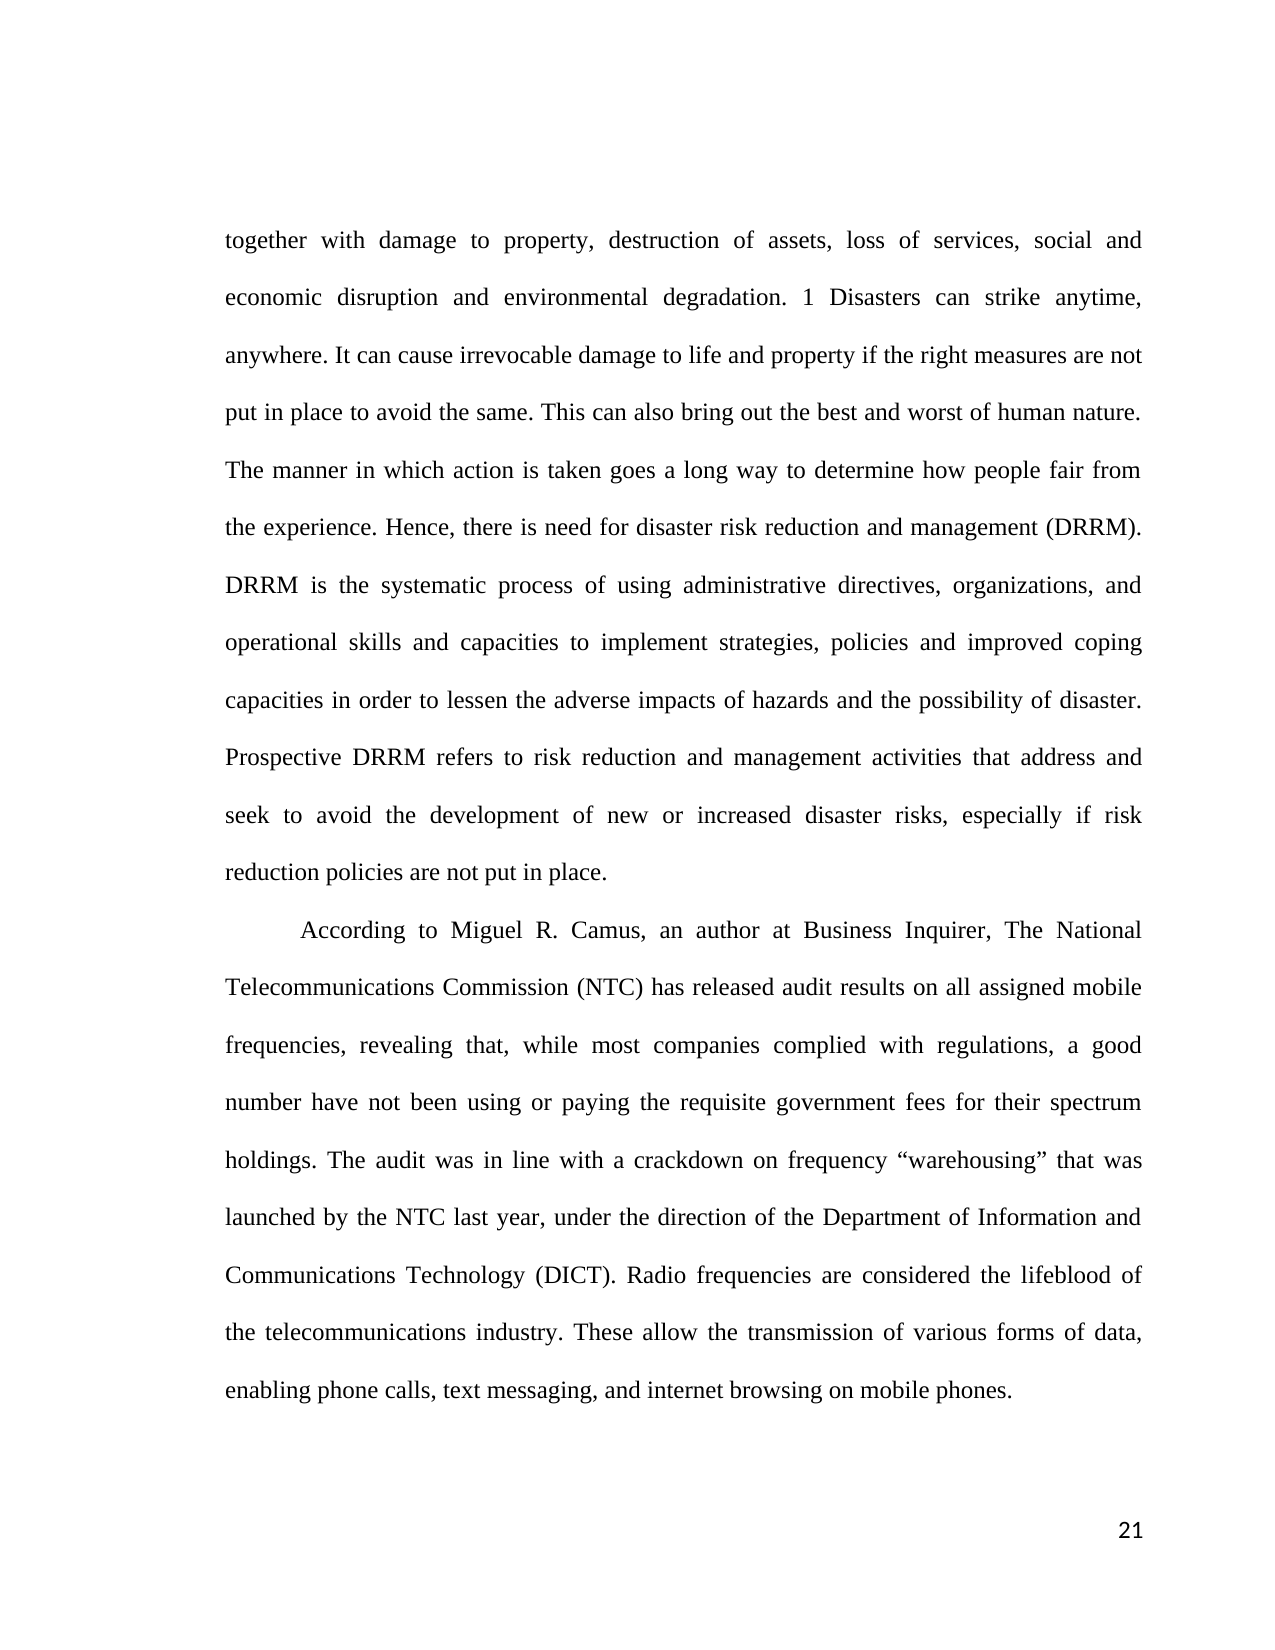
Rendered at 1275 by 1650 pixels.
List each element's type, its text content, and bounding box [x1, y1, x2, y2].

text According to Miguel R. Camus, an author at Business Inquirer, The National Telecommunications Commission (NTC) has released audit results on all assigned mobile frequencies, revealing that, while most companies complied with regulations, a good number have not been using or paying the requisite government fees for their spectrum holdings. The audit was in line with a crackdown on frequency “warehousing” that was launched by the NTC last year, under the direction of the Department of Information and Communications Technology (DICT). Radio frequencies are considered the lifeblood of the telecommunications industry. These allow the transmission of various forms of data, enabling phone calls, text messaging, and internet browsing on mobile phones. [225, 915, 1143, 1404]
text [225, 225, 1143, 886]
